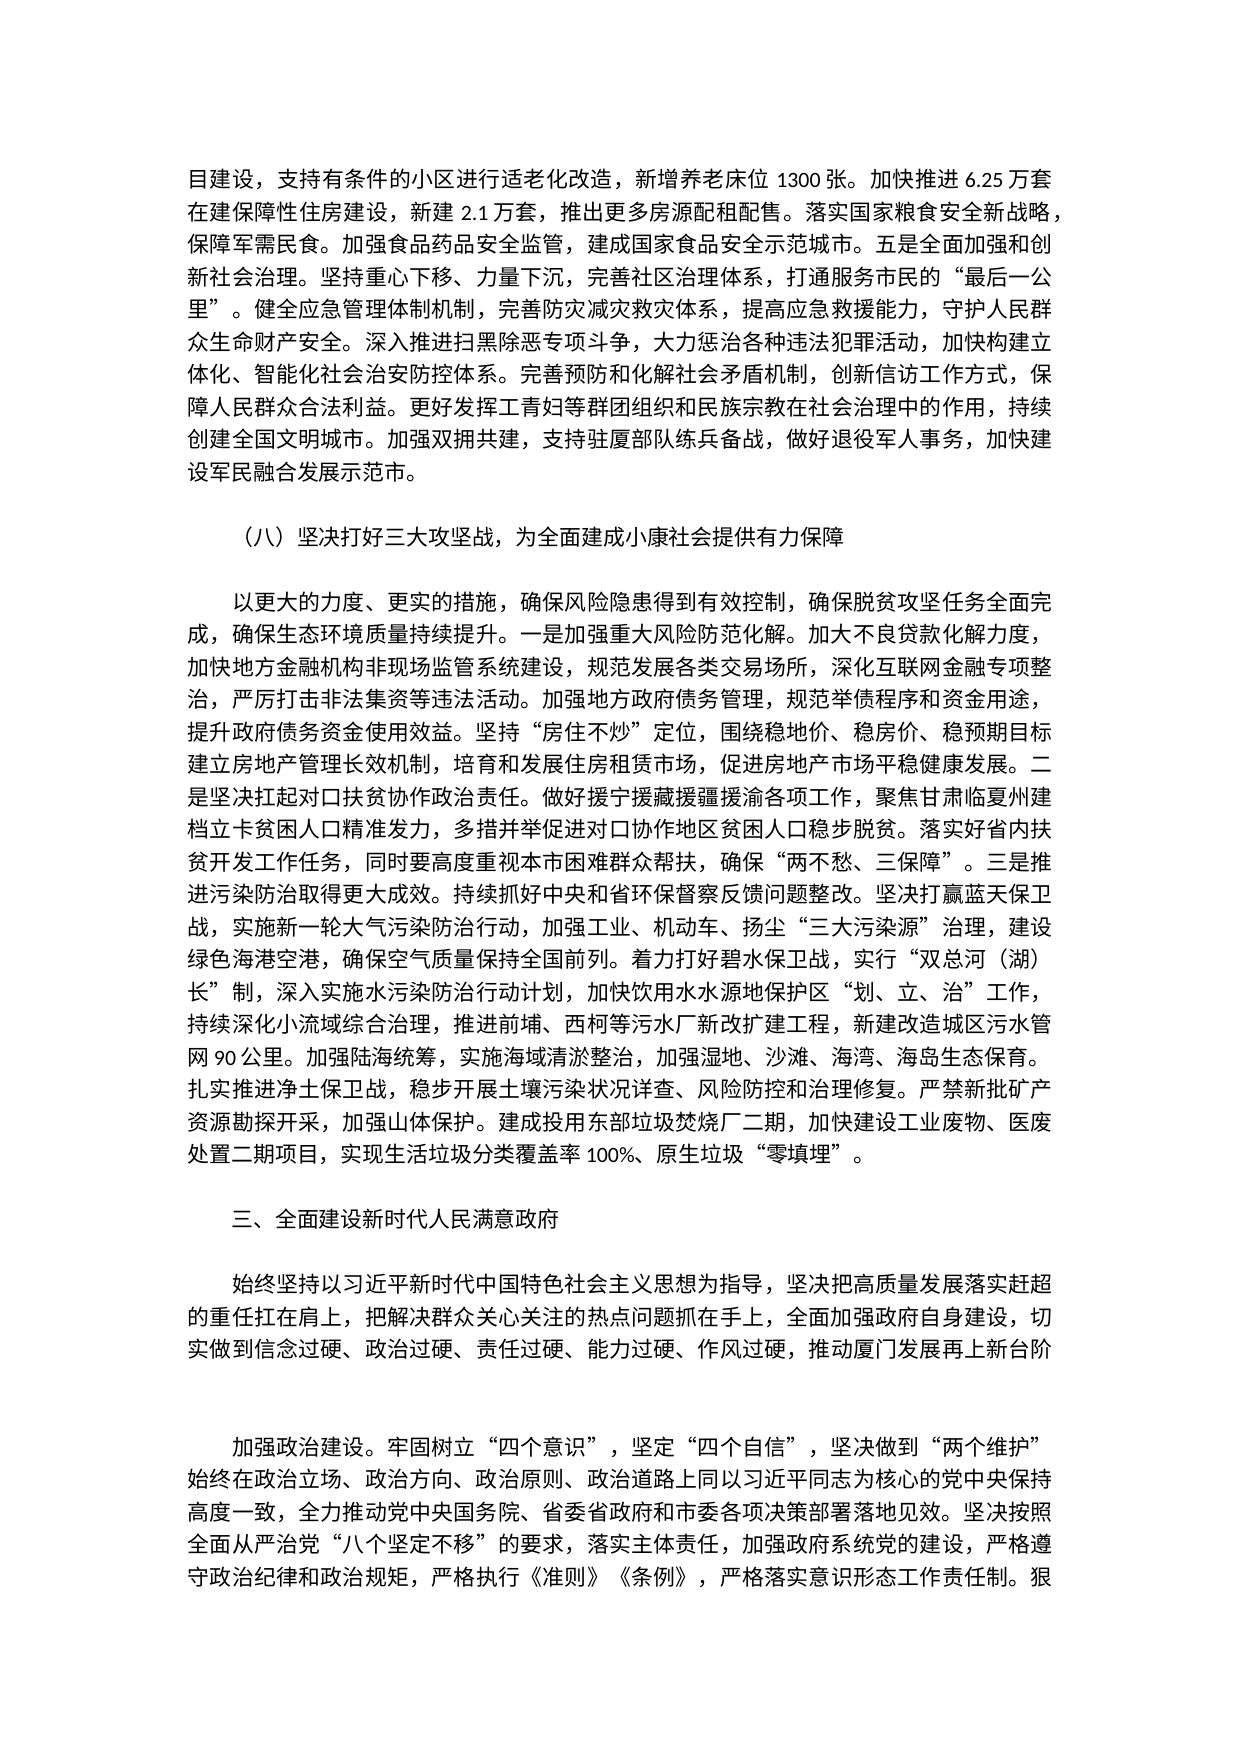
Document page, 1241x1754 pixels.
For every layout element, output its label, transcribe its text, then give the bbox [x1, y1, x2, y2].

text 始终坚持以习近平新时代中国特色社会主义思想为指导，坚决把高质量发展落实赶超的重任扛在肩上，把解决群众关心关注的热点问题抓在手上，全面加强政府自身建设，切实做到信念过硬、政治过硬、责任过硬、能力过硬、作风过硬，推动厦门发展再上新台阶。 [187, 1267, 1053, 1397]
text 三、全面建设新时代人民满意政府 [187, 1202, 1053, 1234]
text （八）坚决打好三大攻坚战，为全面建成小康社会提供有力保障 [187, 519, 1053, 552]
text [187, 1429, 1053, 1592]
text 以更大的力度、更实的措施，确保风险隐患得到有效控制，确保脱贫攻坚任务全面完成，确保生态环境质量持续提升。一是加强重大风险防范化解。加大不良贷款化解力度，加快地方金融机构非现场监管系统建设，规范发展各类交易场所，深化互联网金融专项整治，严厉打击非法集资等违法活动。加强地方政府债务管理，规范举债程序和资金用途，提升政府债务资金使用效益。坚持“房住不炒”定位，围绕稳地价、稳房价、稳预期目标，建立房地产管理长效机制，培育和发展住房租赁市场，促进房地产市场平稳健康发展。二是坚决扛起对口扶贫协作政治责任。做好援宁援藏援疆援渝各项工作，聚焦甘肃临夏州建档立卡贫困人口精准发力，多措并举促进对口协作地区贫困人口稳步脱贫。落实好省内扶贫开发工作任务，同时要高度重视本市困难群众帮扶，确保“两不愁、三保障”。三是推进污染防治取得更大成效。持续抓好中央和省环保督察反馈问题整改。坚决打赢蓝天保卫战，实施新一轮大气污染防治行动，加强工业、机动车、扬尘“三大污染源”治理，建设绿色海港空港，确保空气质量保持全国前列。着力打好碧水保卫战，实行“双总河（湖）长”制，深入实施水污染防治行动计划，加快饮用水水源地保护区“划、立、治”工作，持续深化小流域综合治理，推进前埔、西柯等污水厂新改扩建工程，新建改造城区污水管网90公里。加强陆海统筹，实施海域清淤整治，加强湿地、沙滩、海湾、海岛生态保育。扎实推进净土保卫战，稳步开展土壤污染状况详查、风险防控和治理修复。严禁新批矿产资源勘探开采，加强山体保护。建成投用东部垃圾焚烧厂二期，加快建设工业废物、医废处置二期项目，实现生活垃圾分类覆盖率100%、原生垃圾“零填埋”。 [187, 584, 1053, 1169]
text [187, 162, 1053, 487]
